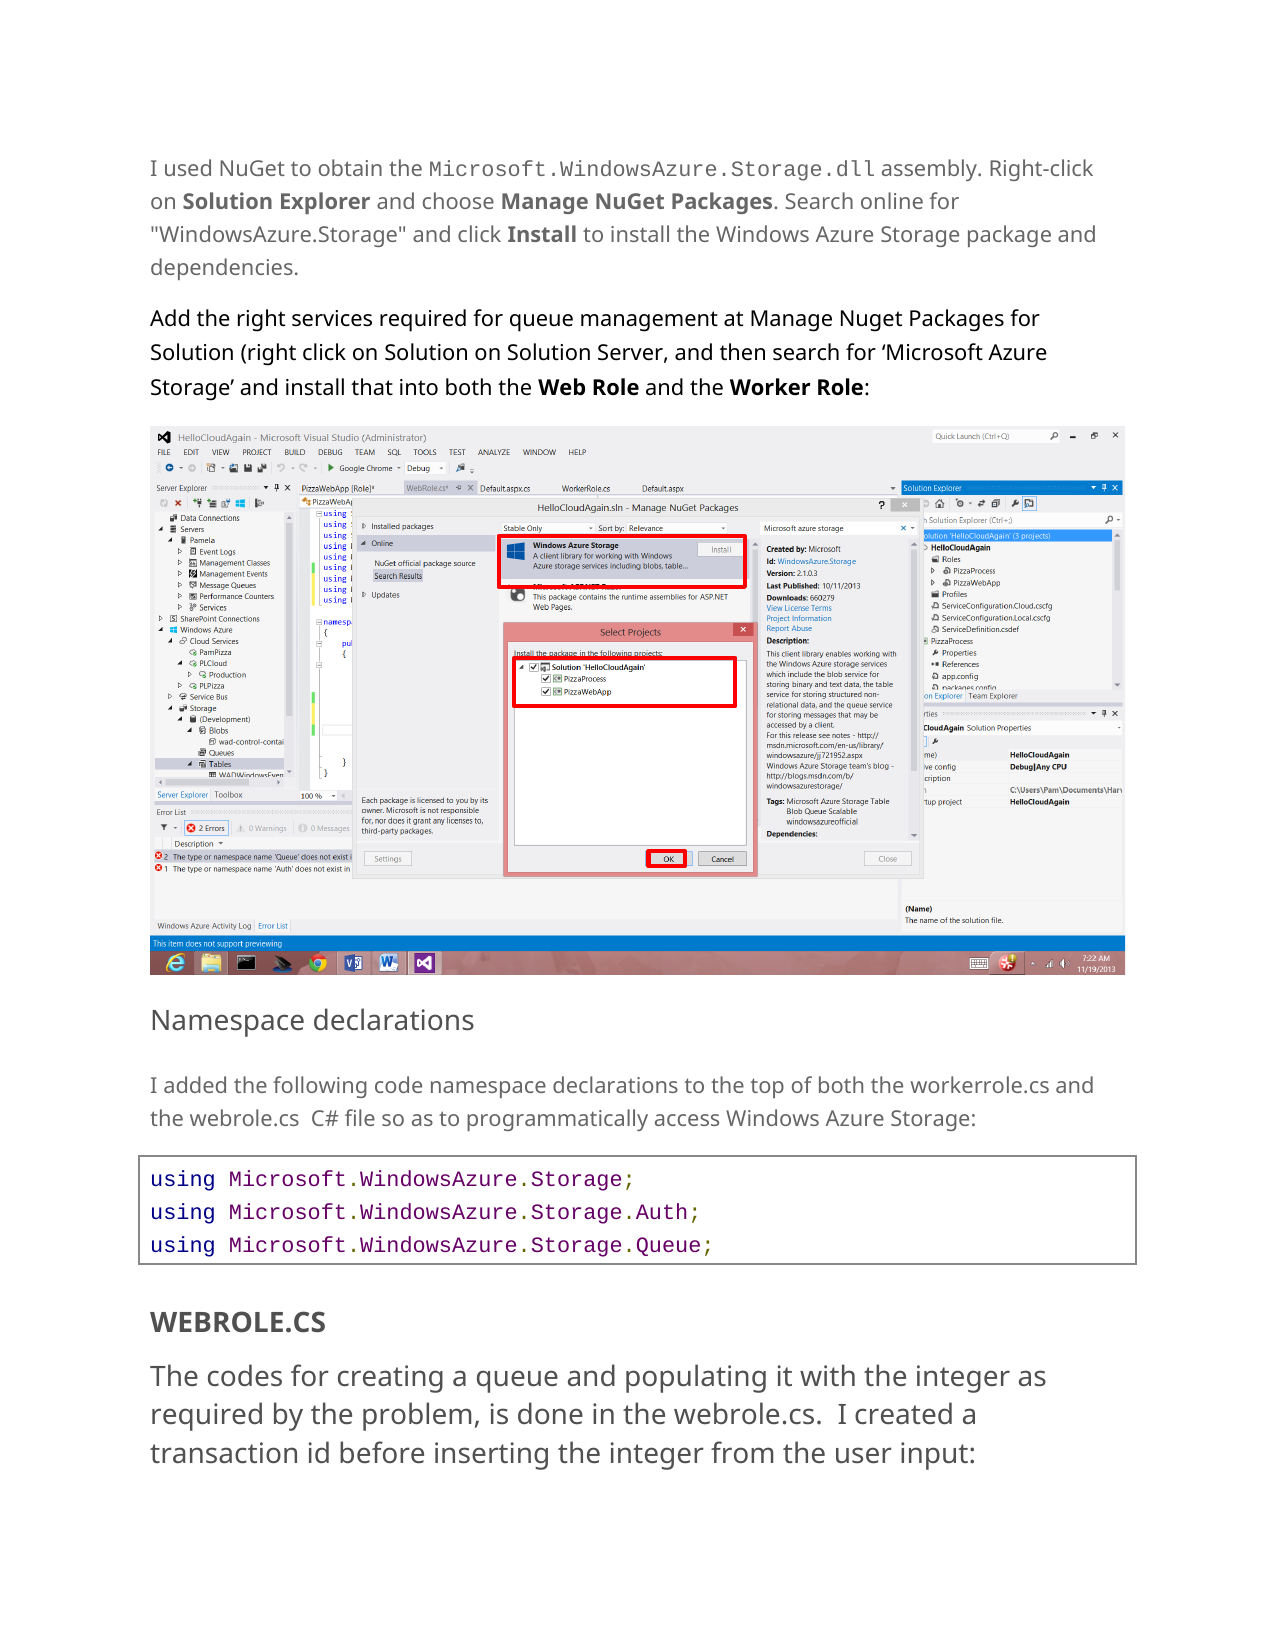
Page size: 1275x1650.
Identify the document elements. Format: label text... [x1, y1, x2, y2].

text The codes for creating a queue and populating it with the integer as required by the problem, is done in the webrole.cs. I created a transaction id before inserting the integer from the user input: [150, 1356, 1125, 1471]
text Add the right services required for queue management at Manage Nuget Packages for Solution (right click on Solution on Solution Server, and then search for ‘Microsoft Azure Storage’ and install that into both the Web Role and the Worker Role: [150, 303, 1125, 401]
text using Microsoft.WindowsAzure.Storage; [140, 1157, 1135, 1193]
text I used NuGet to obtain the Microsoft.WindowsAzure.Storage.dll assembly. Right-click on Solution Explorer and choose Manage NuGet Packages. Search online for "WindowsAzure.Storage" and click Install to install the Windows Azure Storage package and dependencies. [150, 150, 1125, 281]
text I added the following code namespace declarations to the top of both the workerrole.cs and the webrole.cs C# file so as to programmatically access Windows Azure Storage: [150, 1067, 1125, 1133]
text using Microsoft.WindowsAzure.Storage.Queue; [140, 1221, 1135, 1263]
text using Microsoft.WindowsAzure.Storage.Auth; [150, 1193, 1125, 1221]
picture [150, 426, 1125, 975]
text WEBROLE.CS [150, 1302, 1125, 1341]
text Namespace declarations [150, 1000, 1125, 1038]
